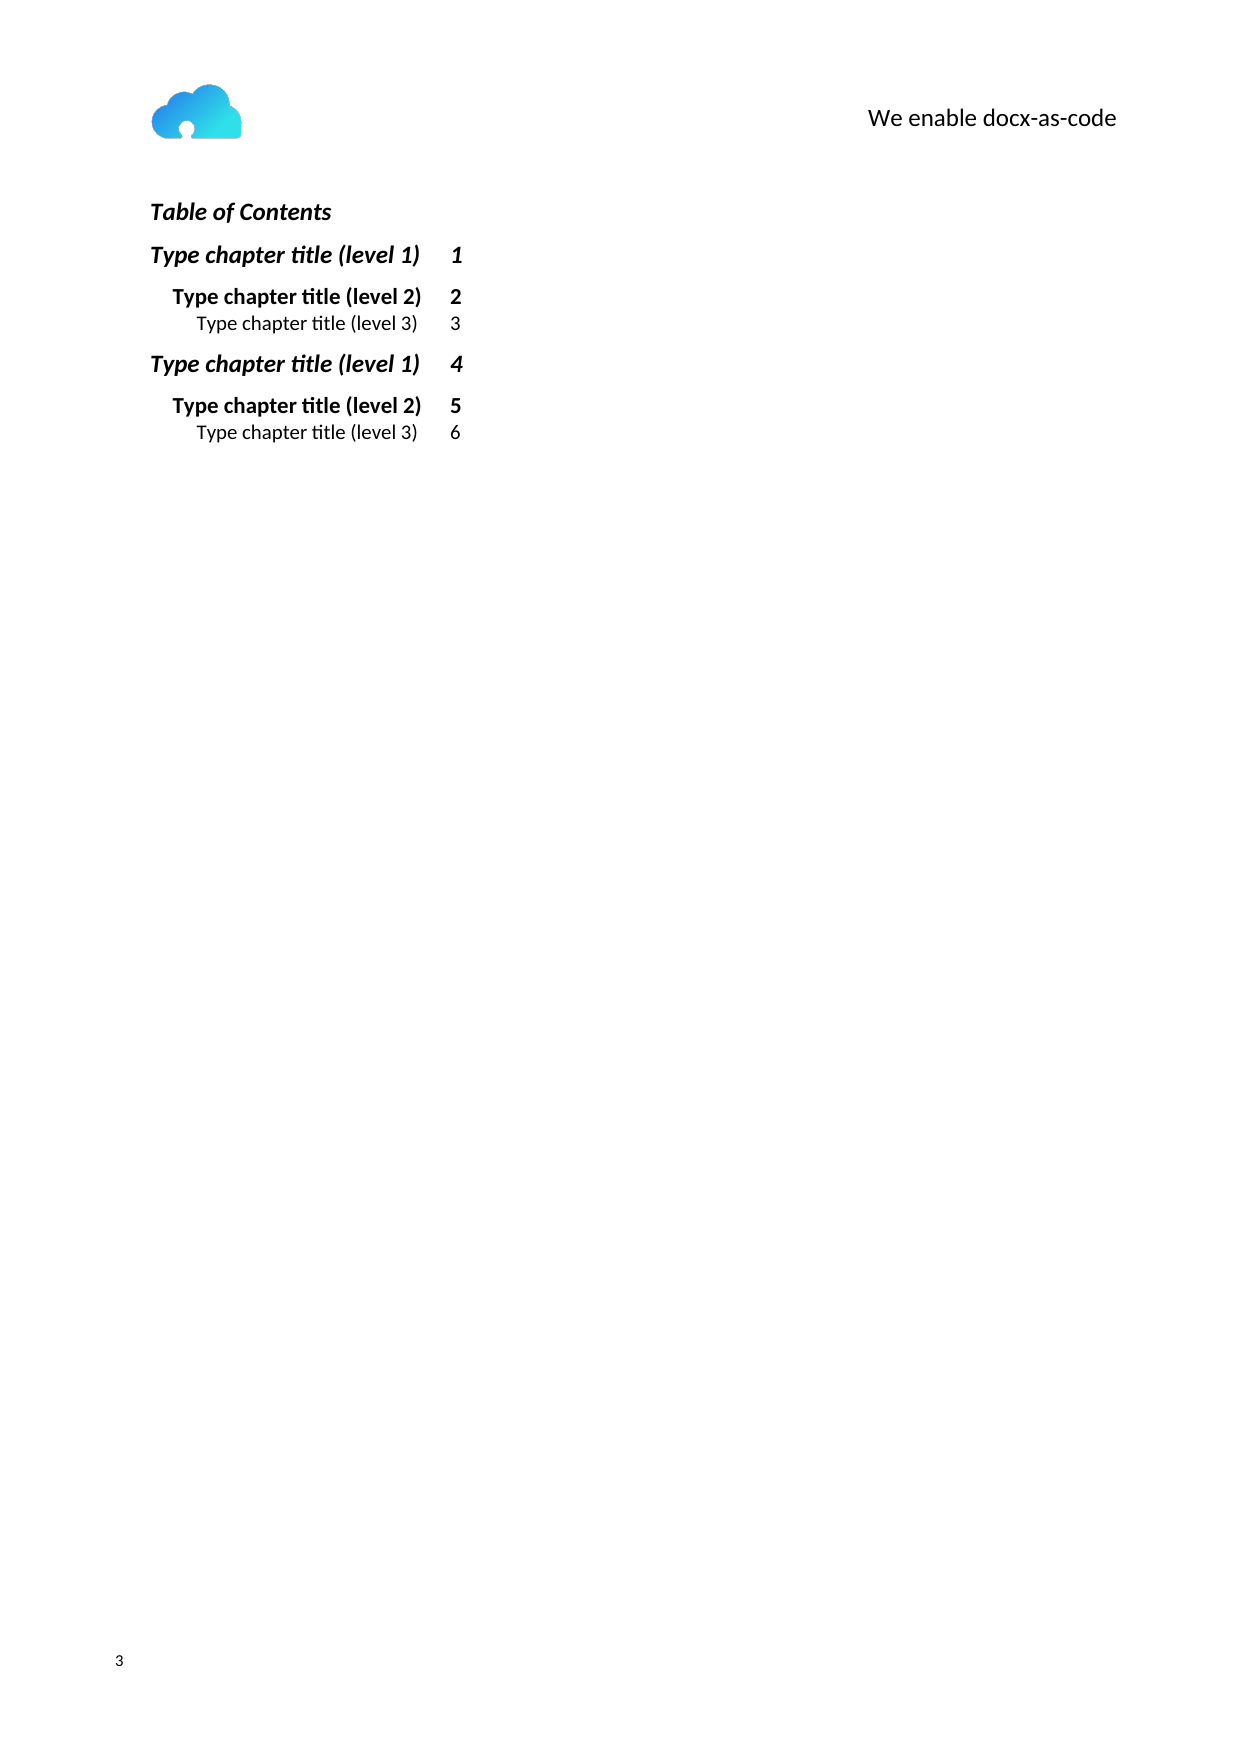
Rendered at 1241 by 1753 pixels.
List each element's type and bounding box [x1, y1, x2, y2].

picture [150, 73, 243, 153]
